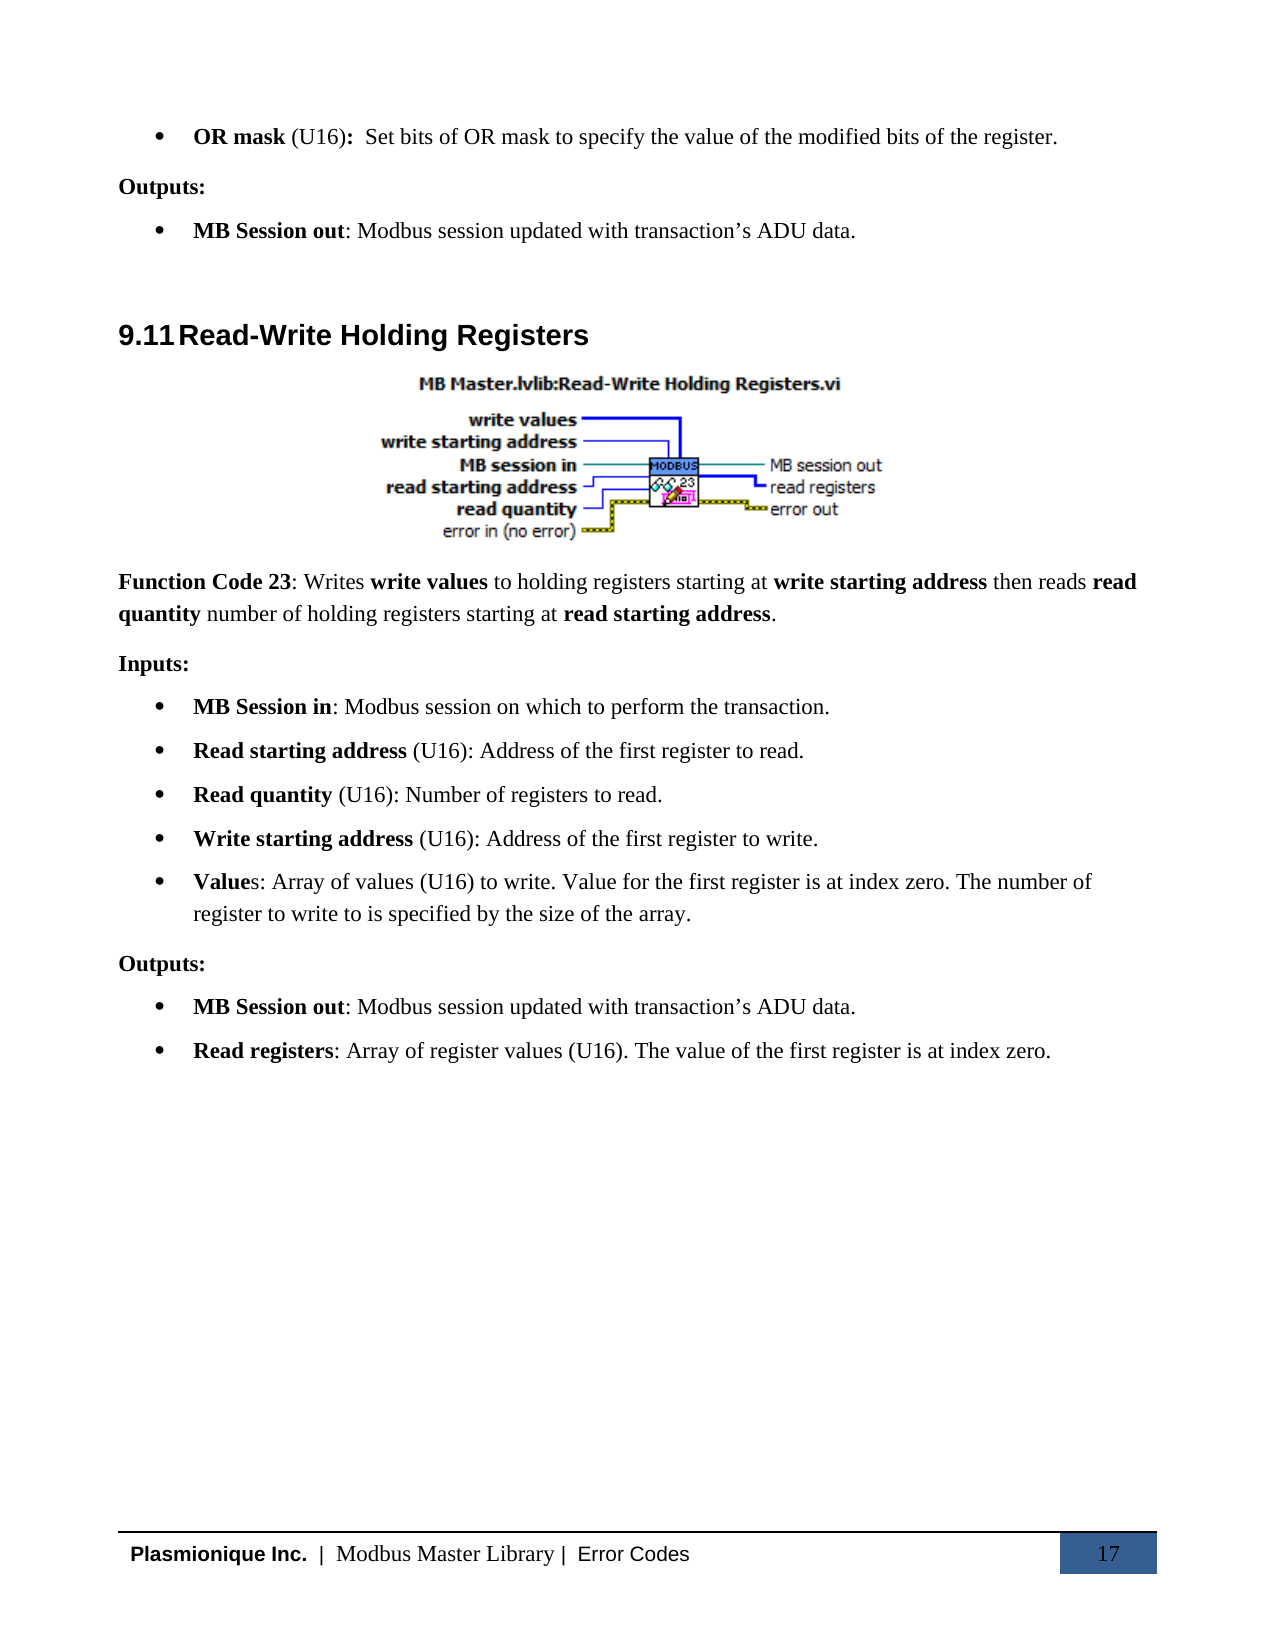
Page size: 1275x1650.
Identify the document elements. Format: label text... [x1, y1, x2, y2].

list Read quantity (U16): Number of registers to read. [156, 776, 1157, 807]
list Read registers: Array of register values (U16). The value of the first register is at index zero. [156, 1032, 1157, 1063]
list Read starting address (U16): Address of the first register to read. [156, 732, 1157, 763]
list OR mask (U16): Set bits of OR mask to specify the value of the modified bits of the register. [156, 118, 1157, 149]
text Outputs: [118, 168, 1157, 199]
text Function Code 23: Writes write values to holding registers starting at write starting address then reads read quantity number of holding registers starting at read starting address. [118, 563, 1157, 626]
picture [372, 370, 903, 545]
list MB Session in: Modbus session on which to perform the transaction. [156, 688, 1157, 720]
list Write starting address (U16): Address of the first register to write. [156, 820, 1157, 851]
subtitle Read-Write Holding Registers [118, 318, 1157, 352]
list Values: Array of values (U16) to write. Value for the first register is at index zero. The number of register to write to is specified by the size of the array. [156, 863, 1157, 926]
text Inputs: [118, 645, 1157, 676]
text Outputs: [118, 945, 1157, 976]
list MB Session out: Modbus session updated with transaction’s ADU data. [156, 212, 1157, 243]
list MB Session out: Modbus session updated with transaction’s ADU data. [156, 988, 1157, 1020]
